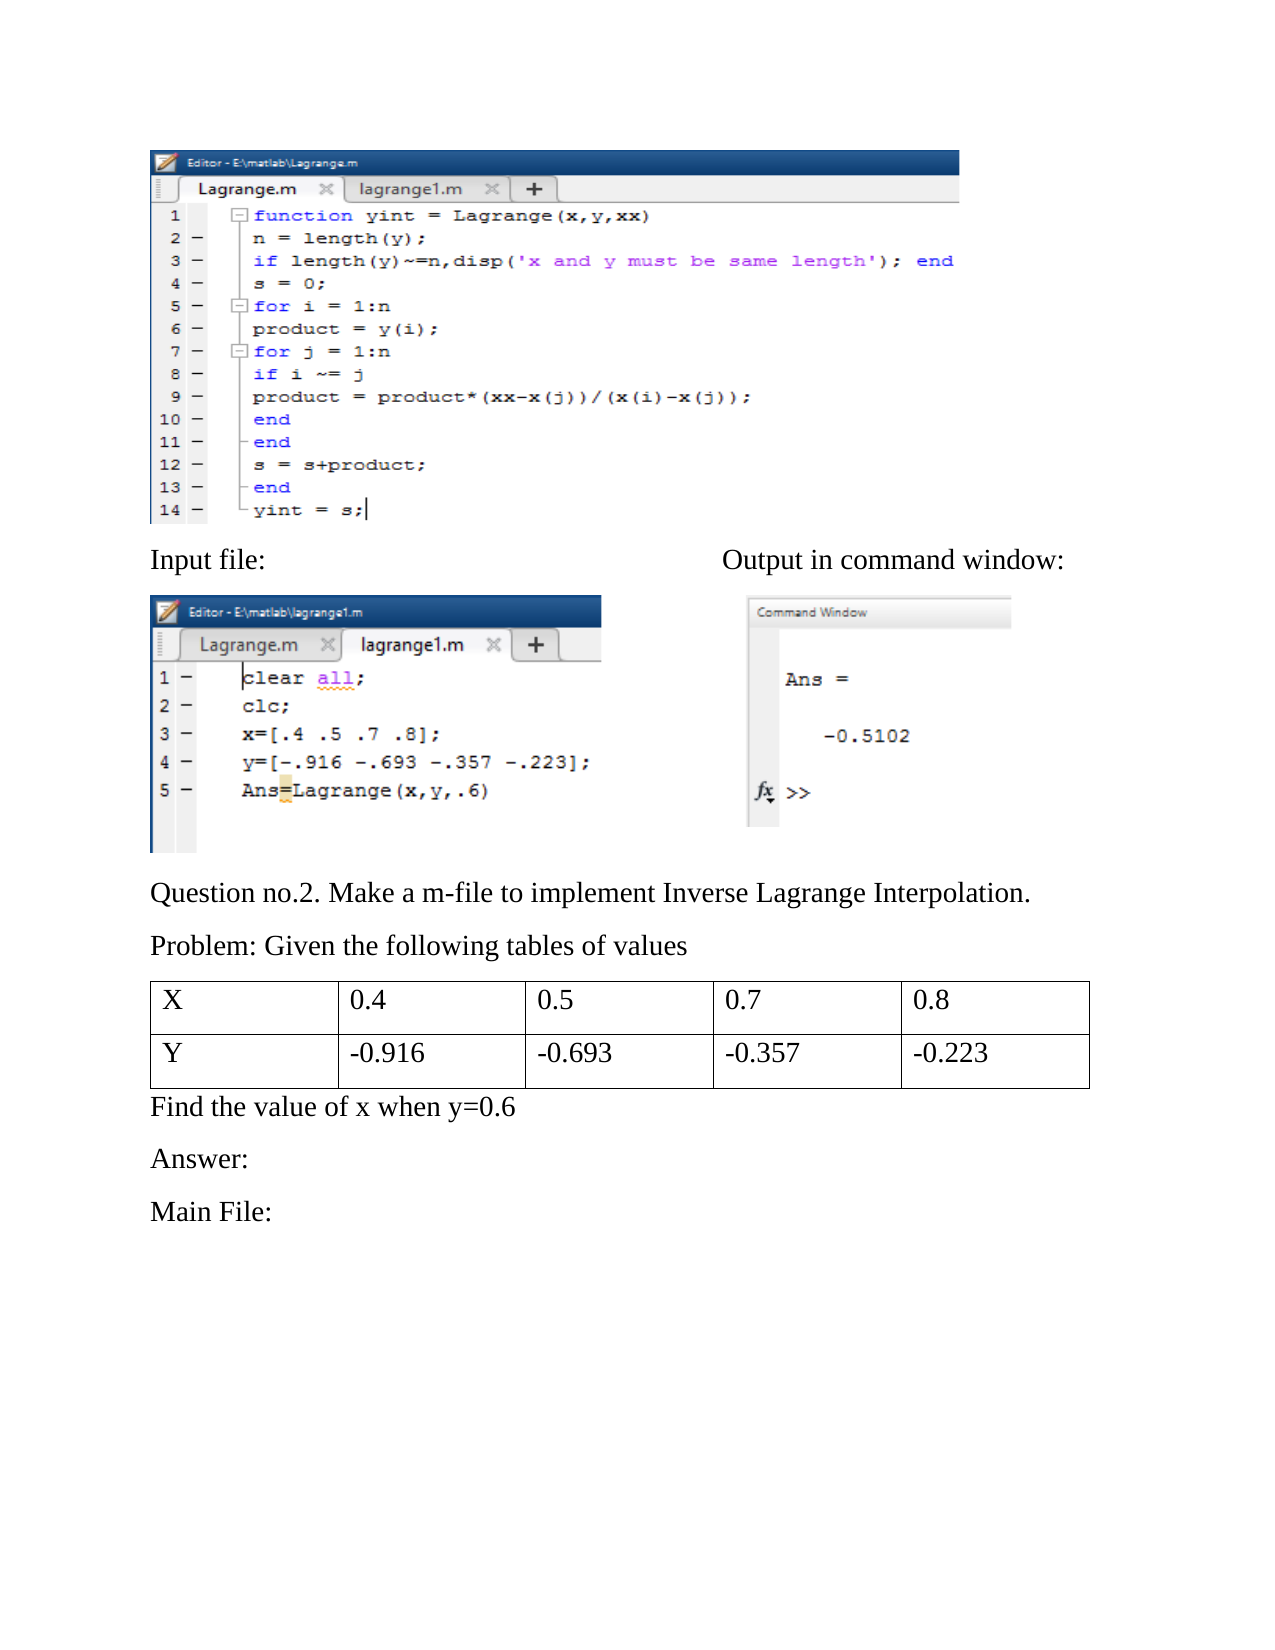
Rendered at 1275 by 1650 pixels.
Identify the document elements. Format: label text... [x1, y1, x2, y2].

text Main File: [150, 1194, 1125, 1228]
table_cell -0.223 [902, 1035, 1089, 1088]
table_cell Y [151, 1035, 338, 1088]
table_header 0.8 [902, 982, 1089, 1034]
table_cell -0.357 [714, 1035, 901, 1088]
table_header 0.5 [526, 982, 713, 1034]
picture [745, 595, 1012, 827]
table_header X [151, 982, 338, 1034]
picture [150, 595, 602, 853]
text Question no.2. Make a m-file to implement Inverse Lagrange Interpolation. [150, 875, 1125, 909]
text Problem: Given the following tables of values [150, 928, 1125, 962]
table_header 0.4 [339, 982, 525, 1034]
table_cell -0.693 [526, 1035, 713, 1088]
picture [150, 150, 960, 524]
text Answer: [150, 1142, 1125, 1175]
text Find the value of x when y=0.6 [150, 1089, 1125, 1122]
text Input file: Output in command window: [150, 542, 1125, 576]
table_cell -0.916 [339, 1035, 525, 1088]
table_header 0.7 [714, 982, 901, 1034]
